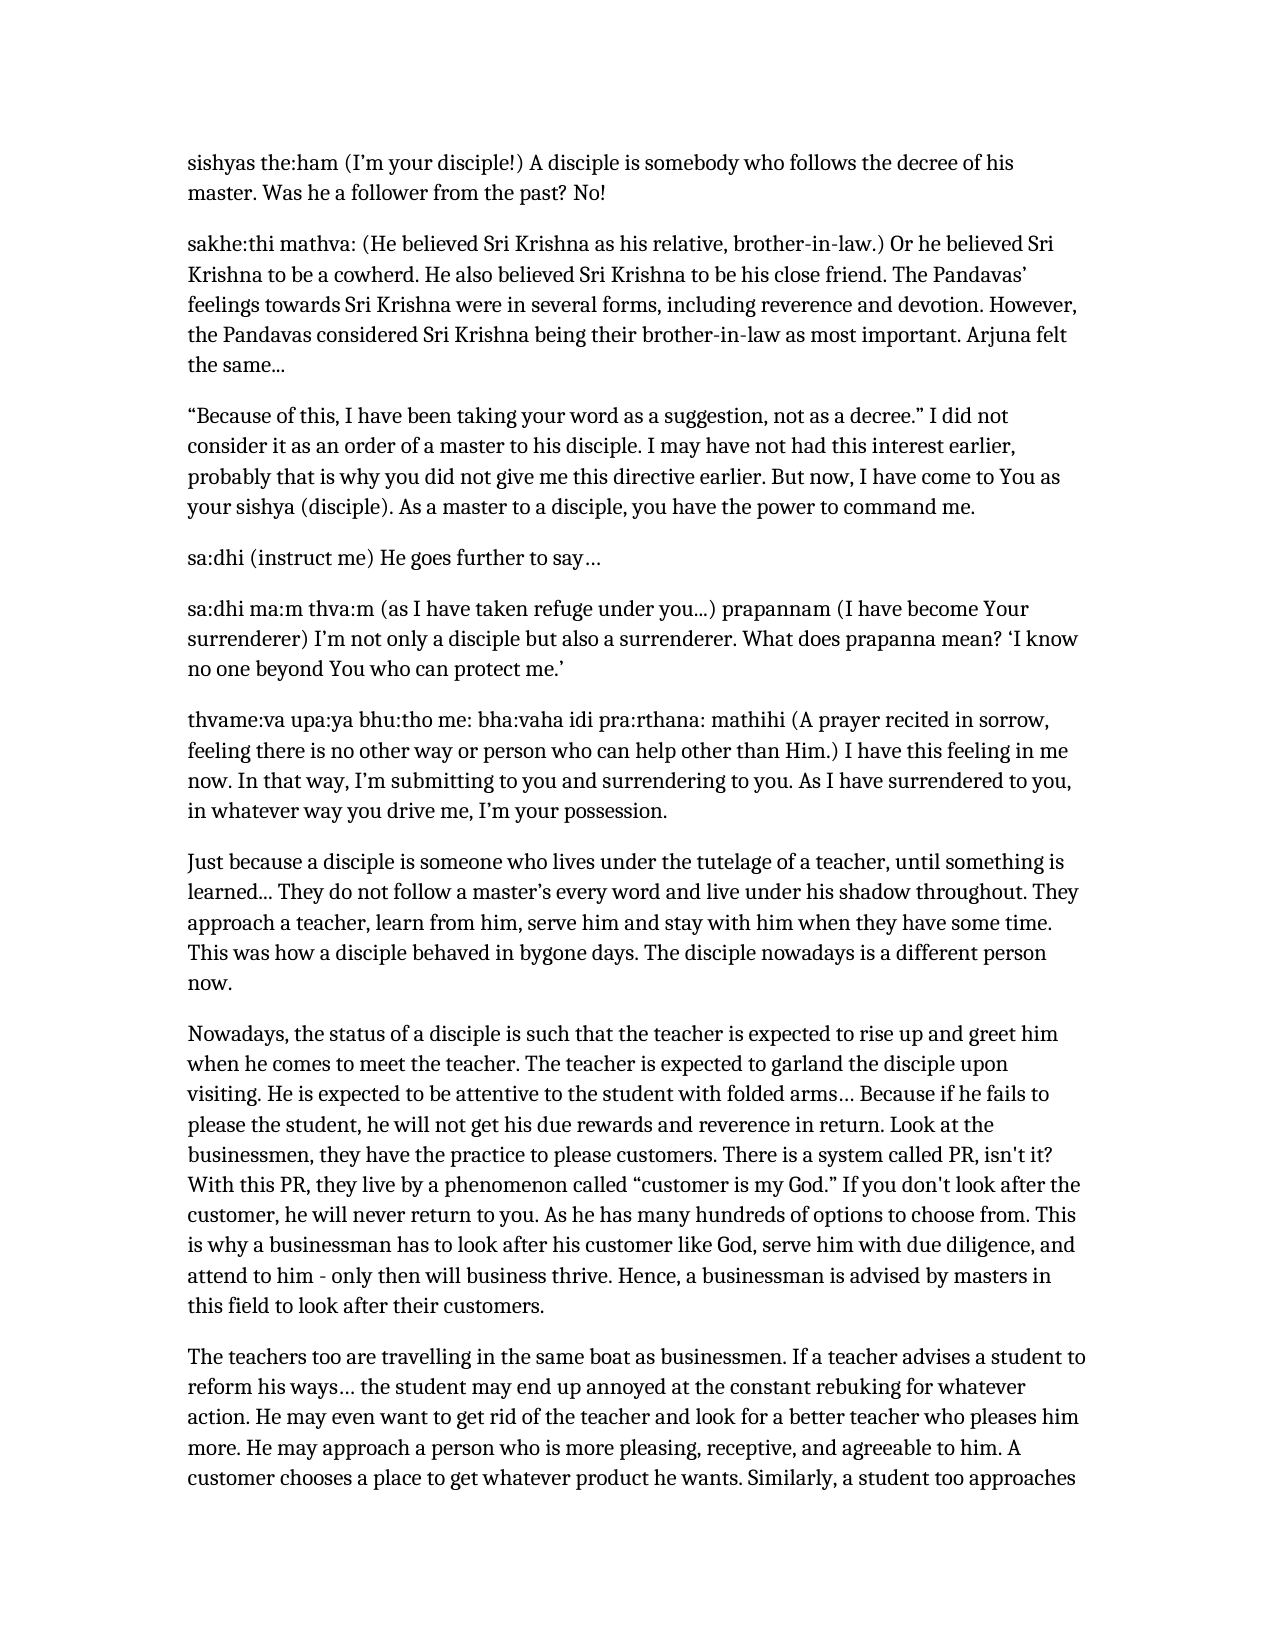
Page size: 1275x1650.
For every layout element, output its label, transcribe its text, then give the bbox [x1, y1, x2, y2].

text sakhe:thi mathva: (He believed Sri Krishna as his relative, brother-in-law.) Or he believed Sri Krishna to be a cowherd. He also believed Sri Krishna to be his close friend. The Pandavas’ feelings towards Sri Krishna were in several forms, including reverence and devotion. However, the Pandavas considered Sri Krishna being their brother-in-law as most important. Arjuna felt the same... [187, 231, 1087, 378]
text “Because of this, I have been taking your word as a suggestion, not as a decree.” I did not consider it as an order of a master to his disciple. I may have not had this interest earlier, probably that is why you did not give me this directive earlier. But now, I have come to You as your sishya (disciple). As a master to a disciple, you have the power to command me. [187, 403, 1087, 520]
text sa:dhi (instruct me) He goes further to say… [187, 545, 1087, 571]
text thvame:va upa:ya bhu:tho me: bha:vaha idi pra:rthana: mathihi (A prayer recited in sorrow, feeling there is no other way or person who can help other than Him.) I have this feeling in me now. In that way, I’m submitting to you and surrendering to you. As I have surrendered to you, in whatever way you drive me, I’m your possession. [187, 707, 1087, 824]
text sishyas the:ham (I’m your disciple!) A disciple is somebody who follows the decree of his master. Was he a follower from the past? No! [187, 150, 1087, 207]
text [187, 1344, 1087, 1491]
text Just because a disciple is someone who lives under the tutelage of a teacher, until something is learned... They do not follow a master’s every word and live under his shadow throughout. They approach a teacher, learn from him, serve him and stay with him when they have some time. This was how a disciple behaved in bygone days. The disciple nowadays is a different person now. [187, 849, 1087, 996]
text Nowadays, the status of a disciple is such that the teacher is expected to rise up and greet him when he comes to meet the teacher. The teacher is expected to garland the disciple upon visiting. He is expected to be attentive to the student with folded arms… Because if he fails to please the student, he will not get his due rewards and reverence in return. Look at the businessmen, they have the practice to please customers. There is a system called PR, isn't it? With this PR, they live by a phenomenon called “customer is my God.” If you don't look after the customer, he will never return to you. As he has many hundreds of options to choose from. This is why a businessman has to look after his customer like God, serve him with due diligence, and attend to him - only then will business thrive. Hence, a businessman is advised by masters in this field to look after their customers. [187, 1021, 1087, 1319]
text sa:dhi ma:m thva:m (as I have taken refuge under you...) prapannam (I have become Your surrenderer) I’m not only a disciple but also a surrenderer. What does prapanna mean? ‘I know no one beyond You who can protect me.’ [187, 596, 1087, 683]
